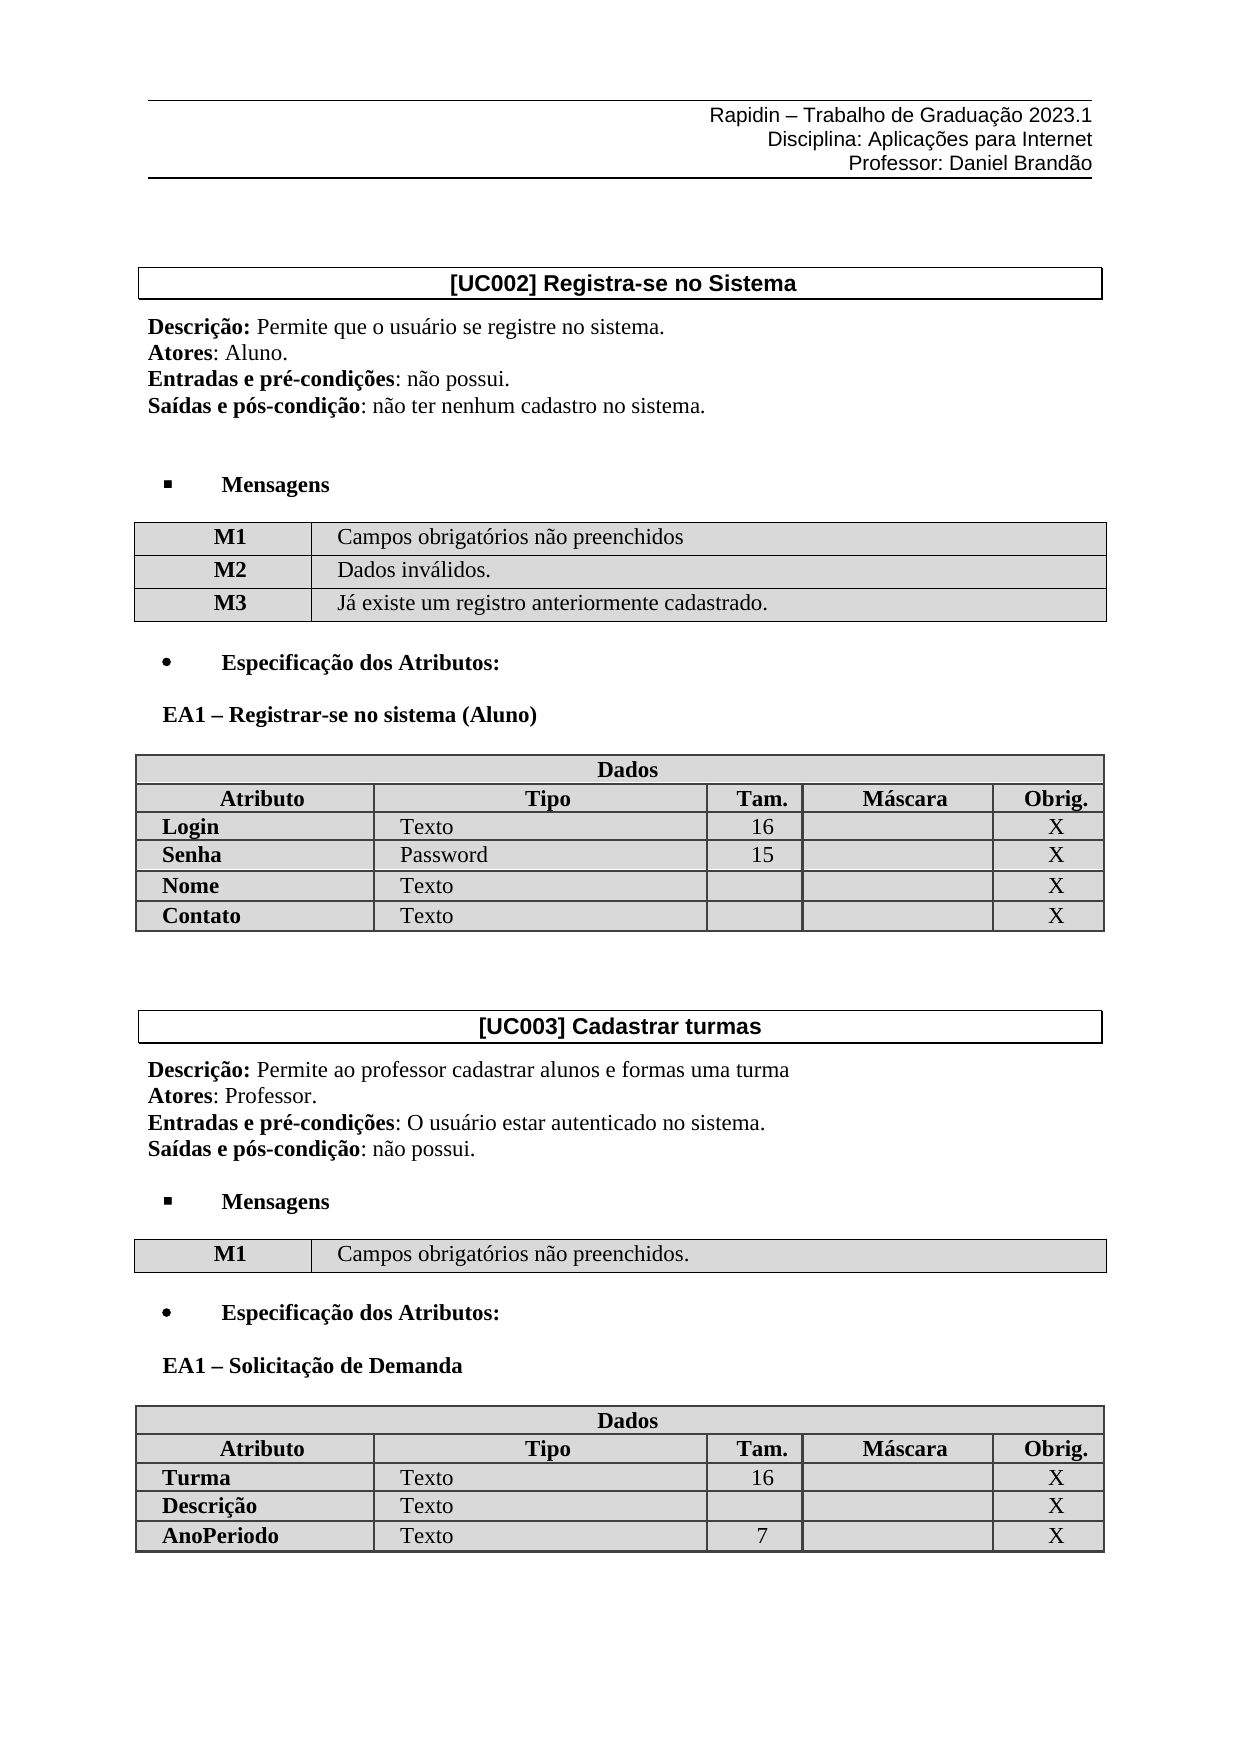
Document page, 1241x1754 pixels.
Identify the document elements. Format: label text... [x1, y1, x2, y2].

table_cell Tipo [375, 1435, 706, 1462]
table_cell Texto [375, 872, 706, 900]
table_cell Texto [375, 1492, 706, 1520]
table_cell Nome [137, 872, 373, 900]
table_cell Senha [137, 841, 373, 869]
table_header M1 [135, 523, 311, 555]
list Especificação dos Atributos: [162, 649, 1078, 675]
text Descrição: Permite que o usuário se registre no sistema. [148, 313, 1092, 339]
table_cell [804, 872, 992, 900]
table_cell Turma [137, 1464, 373, 1490]
table_cell Tipo [375, 785, 706, 811]
text Entradas e pré-condições: O usuário estar autenticado no sistema. [148, 1109, 1092, 1135]
text [UC002] Registra-se no Sistema [139, 268, 1101, 298]
table_cell X [994, 902, 1103, 930]
table_cell [804, 1492, 992, 1520]
table_cell X [994, 813, 1103, 839]
table_cell [708, 872, 801, 900]
table_cell Obrig. [994, 1435, 1103, 1462]
text Atores: Professor. [148, 1082, 1092, 1109]
table_header Dados [137, 1407, 1103, 1433]
table_cell [804, 1464, 992, 1490]
table_cell Atributo [137, 785, 373, 811]
table_cell Já existe um registro anteriormente cadastrado. [312, 589, 1106, 621]
text Descrição: Permite ao professor cadastrar alunos e formas uma turma [148, 1056, 1092, 1082]
table_cell 16 [708, 813, 801, 839]
table_header M1 [135, 1240, 311, 1272]
table_cell Password [375, 841, 706, 869]
table_cell X [994, 1522, 1103, 1550]
table_cell M3 [135, 589, 311, 621]
text EA1 – Registrar-se no sistema (Aluno) [162, 701, 1078, 728]
table_cell Login [137, 813, 373, 839]
table_cell 15 [708, 841, 801, 869]
table_cell [804, 841, 992, 869]
table_cell [804, 813, 992, 839]
text Saídas e pós-condição: não ter nenhum cadastro no sistema. [148, 392, 1092, 418]
table_cell Texto [375, 902, 706, 930]
text EA1 – Solicitação de Demanda [162, 1352, 1078, 1378]
table_cell Máscara [804, 785, 992, 811]
table_cell X [994, 841, 1103, 869]
text [UC003] Cadastrar turmas [139, 1011, 1101, 1042]
table_cell X [994, 1492, 1103, 1520]
table_cell X [994, 872, 1103, 900]
table_cell AnoPeriodo [137, 1522, 373, 1550]
list Mensagens [162, 1188, 1092, 1214]
table_cell Dados inválidos. [312, 556, 1106, 588]
table_cell Tam. [708, 785, 801, 811]
table_cell [804, 902, 992, 930]
table_cell Tam. [708, 1435, 801, 1462]
table_cell X [994, 1464, 1103, 1490]
text Entradas e pré-condições: não possui. [148, 365, 1092, 392]
table_header Campos obrigatórios não preenchidos [312, 523, 1106, 555]
text Saídas e pós-condição: não possui. [148, 1135, 1092, 1161]
table_cell Descrição [137, 1492, 373, 1520]
table_header Campos obrigatórios não preenchidos. [312, 1240, 1106, 1272]
table_cell Texto [375, 1464, 706, 1490]
text Atores: Aluno. [148, 339, 1092, 365]
table_cell Texto [375, 1522, 706, 1550]
list Mensagens [162, 471, 1092, 497]
table_cell M2 [135, 556, 311, 588]
table_cell [708, 902, 801, 930]
table_header Dados [137, 756, 1103, 782]
table_cell [708, 1492, 801, 1520]
table_cell 16 [708, 1464, 801, 1490]
table_cell Texto [375, 813, 706, 839]
table_cell [804, 1522, 992, 1550]
table_cell Contato [137, 902, 373, 930]
table_cell Máscara [804, 1435, 992, 1462]
table_cell Atributo [137, 1435, 373, 1462]
table_cell 7 [708, 1522, 801, 1550]
list Especificação dos Atributos: [162, 1299, 1078, 1326]
table_cell Obrig. [994, 785, 1103, 811]
